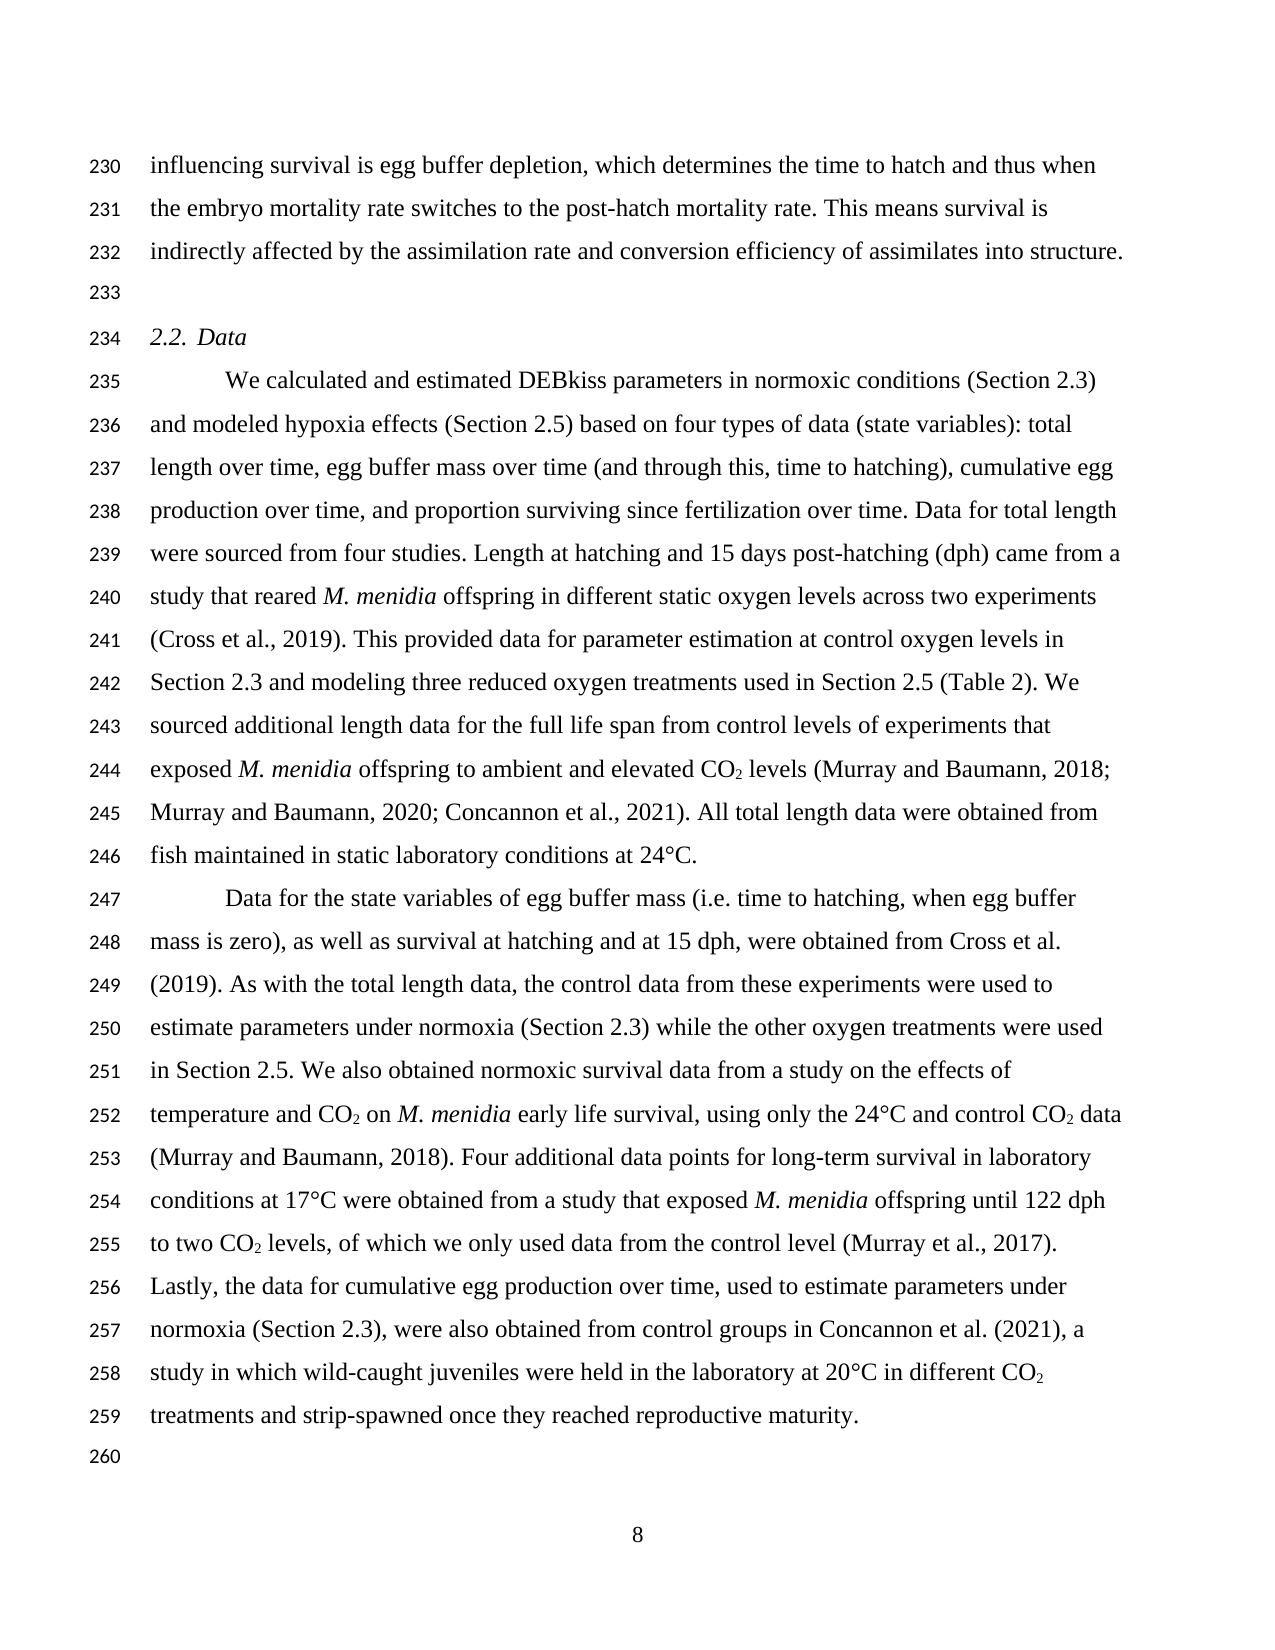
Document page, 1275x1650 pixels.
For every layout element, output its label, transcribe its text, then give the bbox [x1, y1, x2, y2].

list Data [150, 322, 1125, 351]
text Data for the state variables of egg buffer mass (i.e. time to hatching, when egg buffer mass is zero), as well as survival at hatching and at 15 dph, were obtained from Cross et al. (2019). As with the total length data, the control data from these experiments were used to estimate parameters under normoxia (Section 2.3) while the other oxygen treatments were used in Section 2.5. We also obtained normoxic survival data from a study on the effects of temperature and CO2 on M. menidia early life survival, using only the 24°C and control CO2 data (Murray and Baumann, 2018). Four additional data points for long-term survival in laboratory conditions at 17°C were obtained from a study that exposed M. menidia offspring until 122 dph to two CO2 levels, of which we only used data from the control level (Murray et al., 2017). Lastly, the data for cumulative egg production over time, used to estimate parameters under normoxia (Section 2.3), were also obtained from control groups in Concannon et al. (2021), a study in which wild-caught juveniles were held in the laboratory at 20°C in different CO2 treatments and strip-spawned once they reached reproductive maturity. [150, 883, 1125, 1429]
text We calculated and estimated DEBkiss parameters in normoxic conditions (Section 2.3) and modeled hypoxia effects (Section 2.5) based on four types of data (state variables): total length over time, egg buffer mass over time (and through this, time to hatching), cumulative egg production over time, and proportion surviving since fertilization over time. Data for total length were sourced from four studies. Length at hatching and 15 days post-hatching (dph) came from a study that reared M. menidia offspring in different static oxygen levels across two experiments (Cross et al., 2019). This provided data for parameter estimation at control oxygen levels in Section 2.3 and modeling three reduced oxygen treatments used in Section 2.5 (Table 2). We sourced additional length data for the full life span from control levels of experiments that exposed M. menidia offspring to ambient and elevated CO2 levels (Murray and Baumann, 2018; Murray and Baumann, 2020; Concannon et al., 2021). All total length data were obtained from fish maintained in static laboratory conditions at 24°C. [150, 366, 1125, 869]
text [150, 150, 1125, 265]
